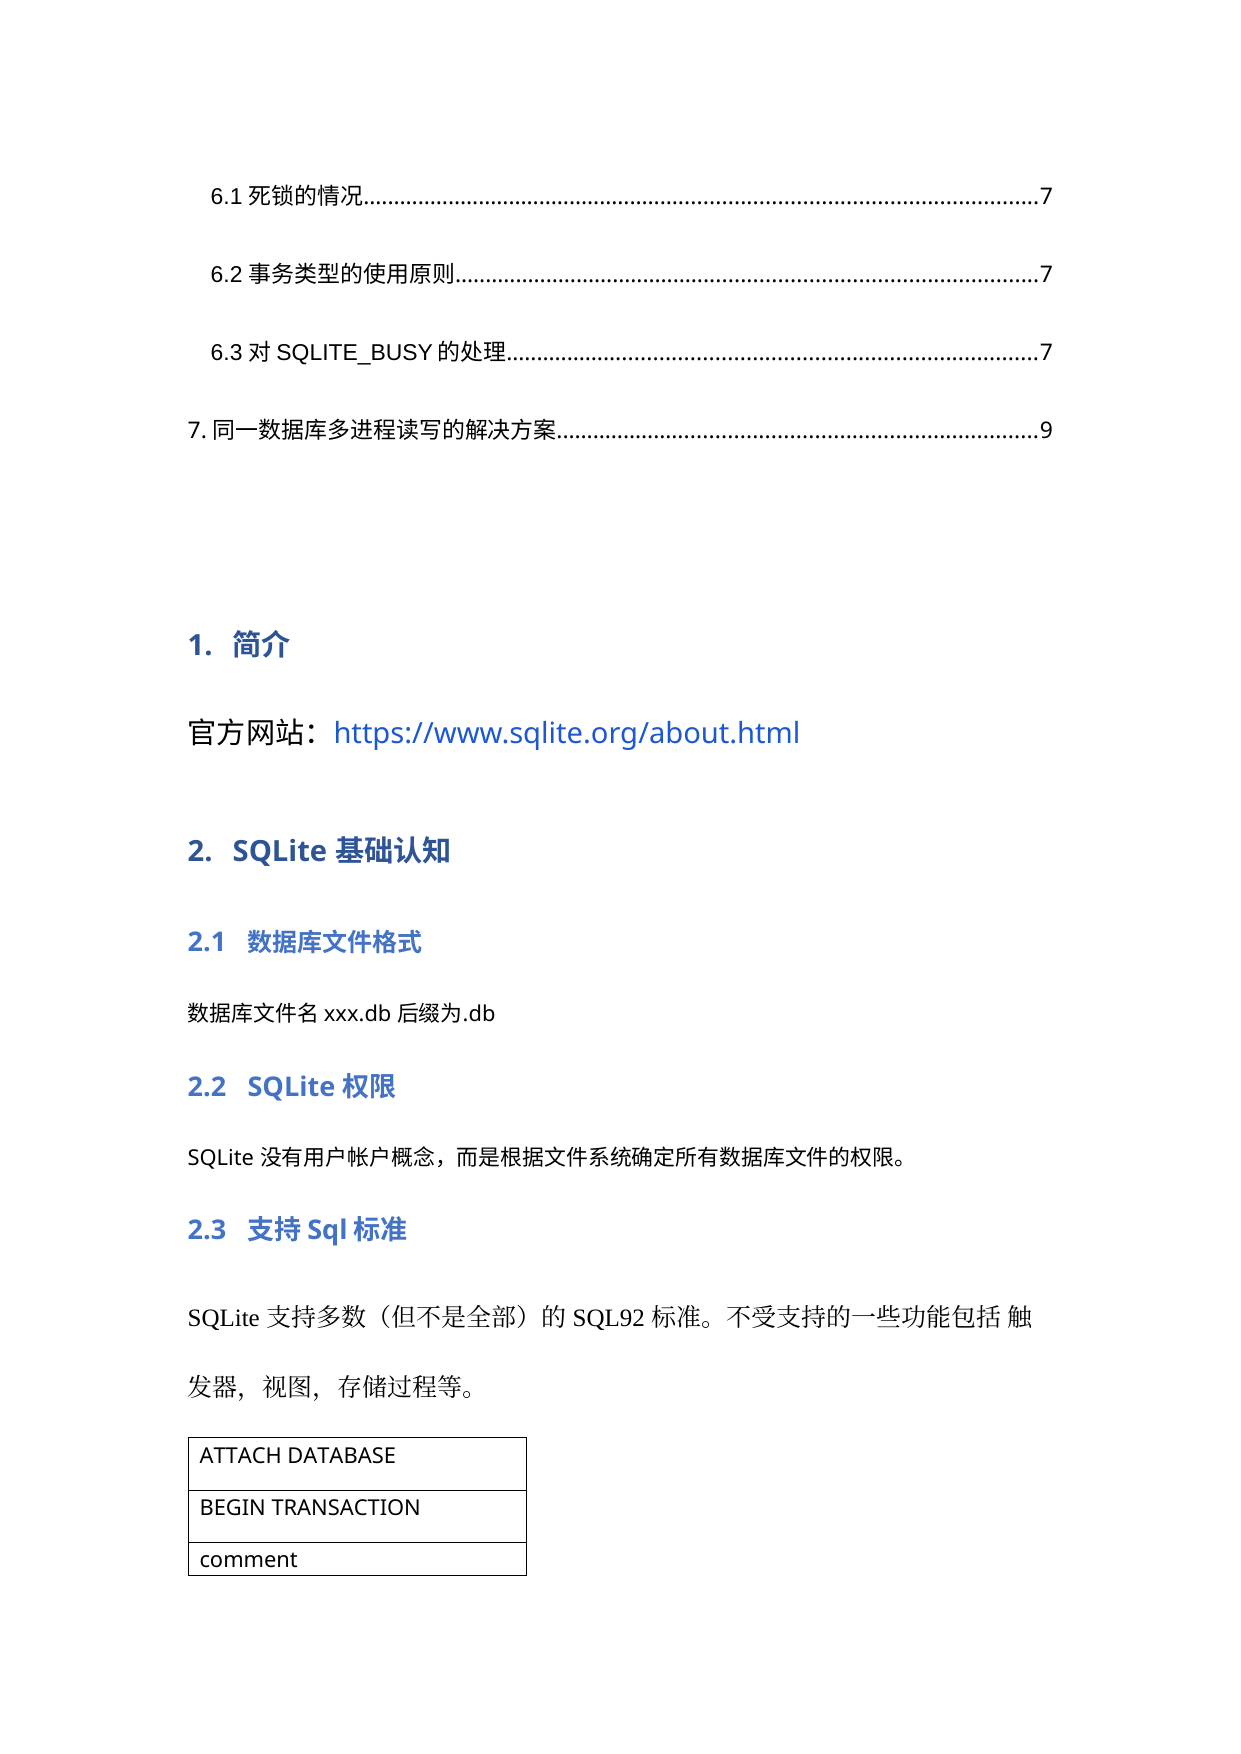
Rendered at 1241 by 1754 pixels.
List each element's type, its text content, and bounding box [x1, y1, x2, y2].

text 官方网站：https://www.sqlite.org/about.html [187, 698, 1053, 763]
table_header ATTACH DATABASE [189, 1438, 526, 1489]
text 数据库文件名 xxx.db 后缀为.db [187, 996, 1053, 1028]
table_cell comment [189, 1543, 526, 1575]
text SQLite 没有用户帐户概念，而是根据文件系统确定所有数据库文件的权限。 [187, 1139, 1053, 1172]
subtitle 简介 [187, 610, 1053, 675]
table_cell BEGIN TRANSACTION [189, 1491, 526, 1542]
text SQLite 支持多数（但不是全部）的 SQL92 标准。不受支持的一些功能包括 触发器，视图，存储过程等。 [187, 1283, 1053, 1418]
subtitle 支持Sql标准 [187, 1195, 1053, 1260]
subtitle SQLite 权限 [187, 1052, 1053, 1117]
subtitle SQLite 基础认知 [187, 817, 1053, 882]
subtitle 数据库文件格式 [187, 909, 1053, 974]
